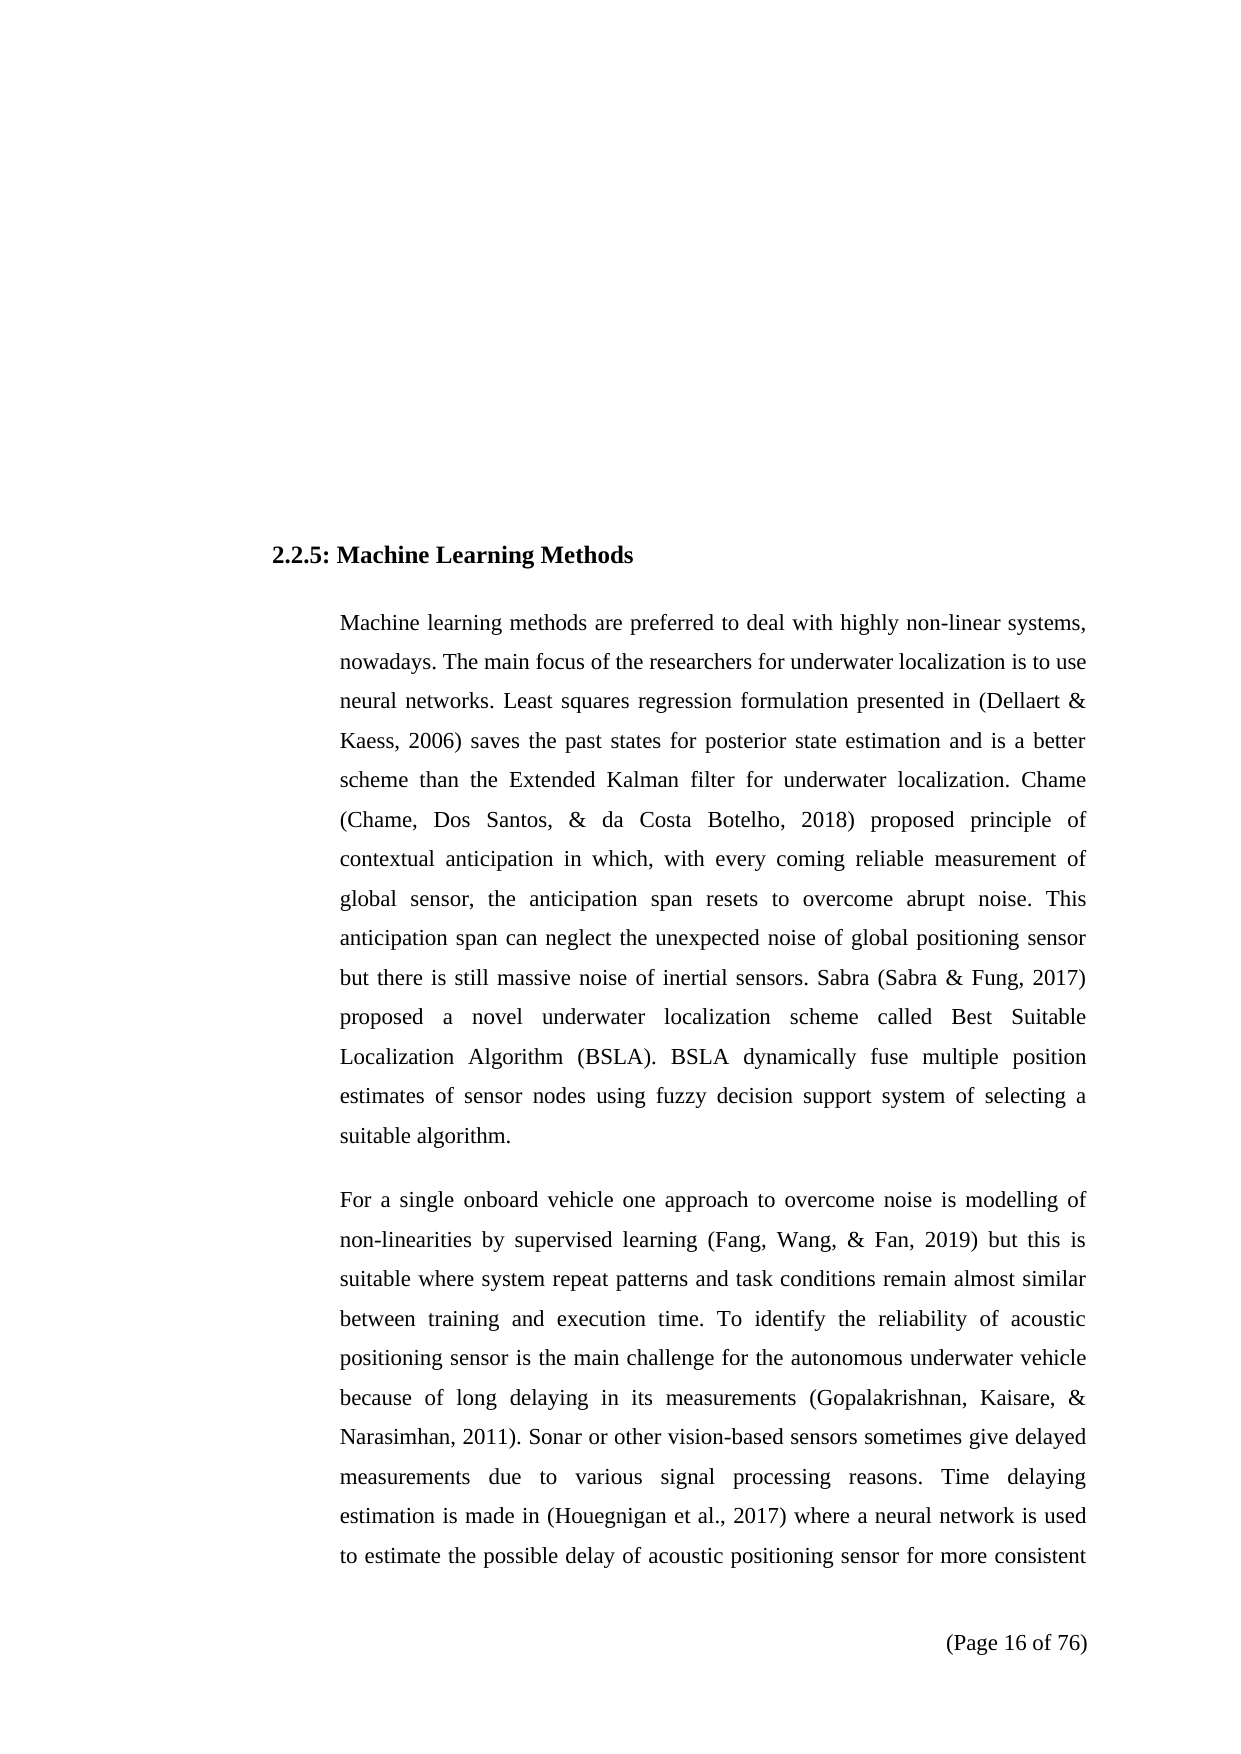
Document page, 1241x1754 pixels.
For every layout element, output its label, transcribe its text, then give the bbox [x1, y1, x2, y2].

text 2.2.5: Machine Learning Methods [272, 541, 1087, 569]
text Machine learning methods are preferred to deal with highly non-linear systems, nowadays. The main focus of the researchers for underwater localization is to use neural networks. Least squares regression formulation presented in (Dellaert & Kaess, 2006) saves the past states for posterior state estimation and is a better scheme than the Extended Kalman filter for underwater localization. Chame (Chame, Dos Santos, & da Costa Botelho, 2018) proposed principle of contextual anticipation in which, with every coming reliable measurement of global sensor, the anticipation span resets to overcome abrupt noise. This anticipation span can neglect the unexpected noise of global positioning sensor but there is still massive noise of inertial sensors. Sabra (Sabra & Fung, 2017) proposed a novel underwater localization scheme called Best Suitable Localization Algorithm (BSLA). BSLA dynamically fuse multiple position estimates of sensor nodes using fuzzy decision support system of selecting a suitable algorithm. [339, 609, 1087, 1148]
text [339, 1186, 1087, 1568]
